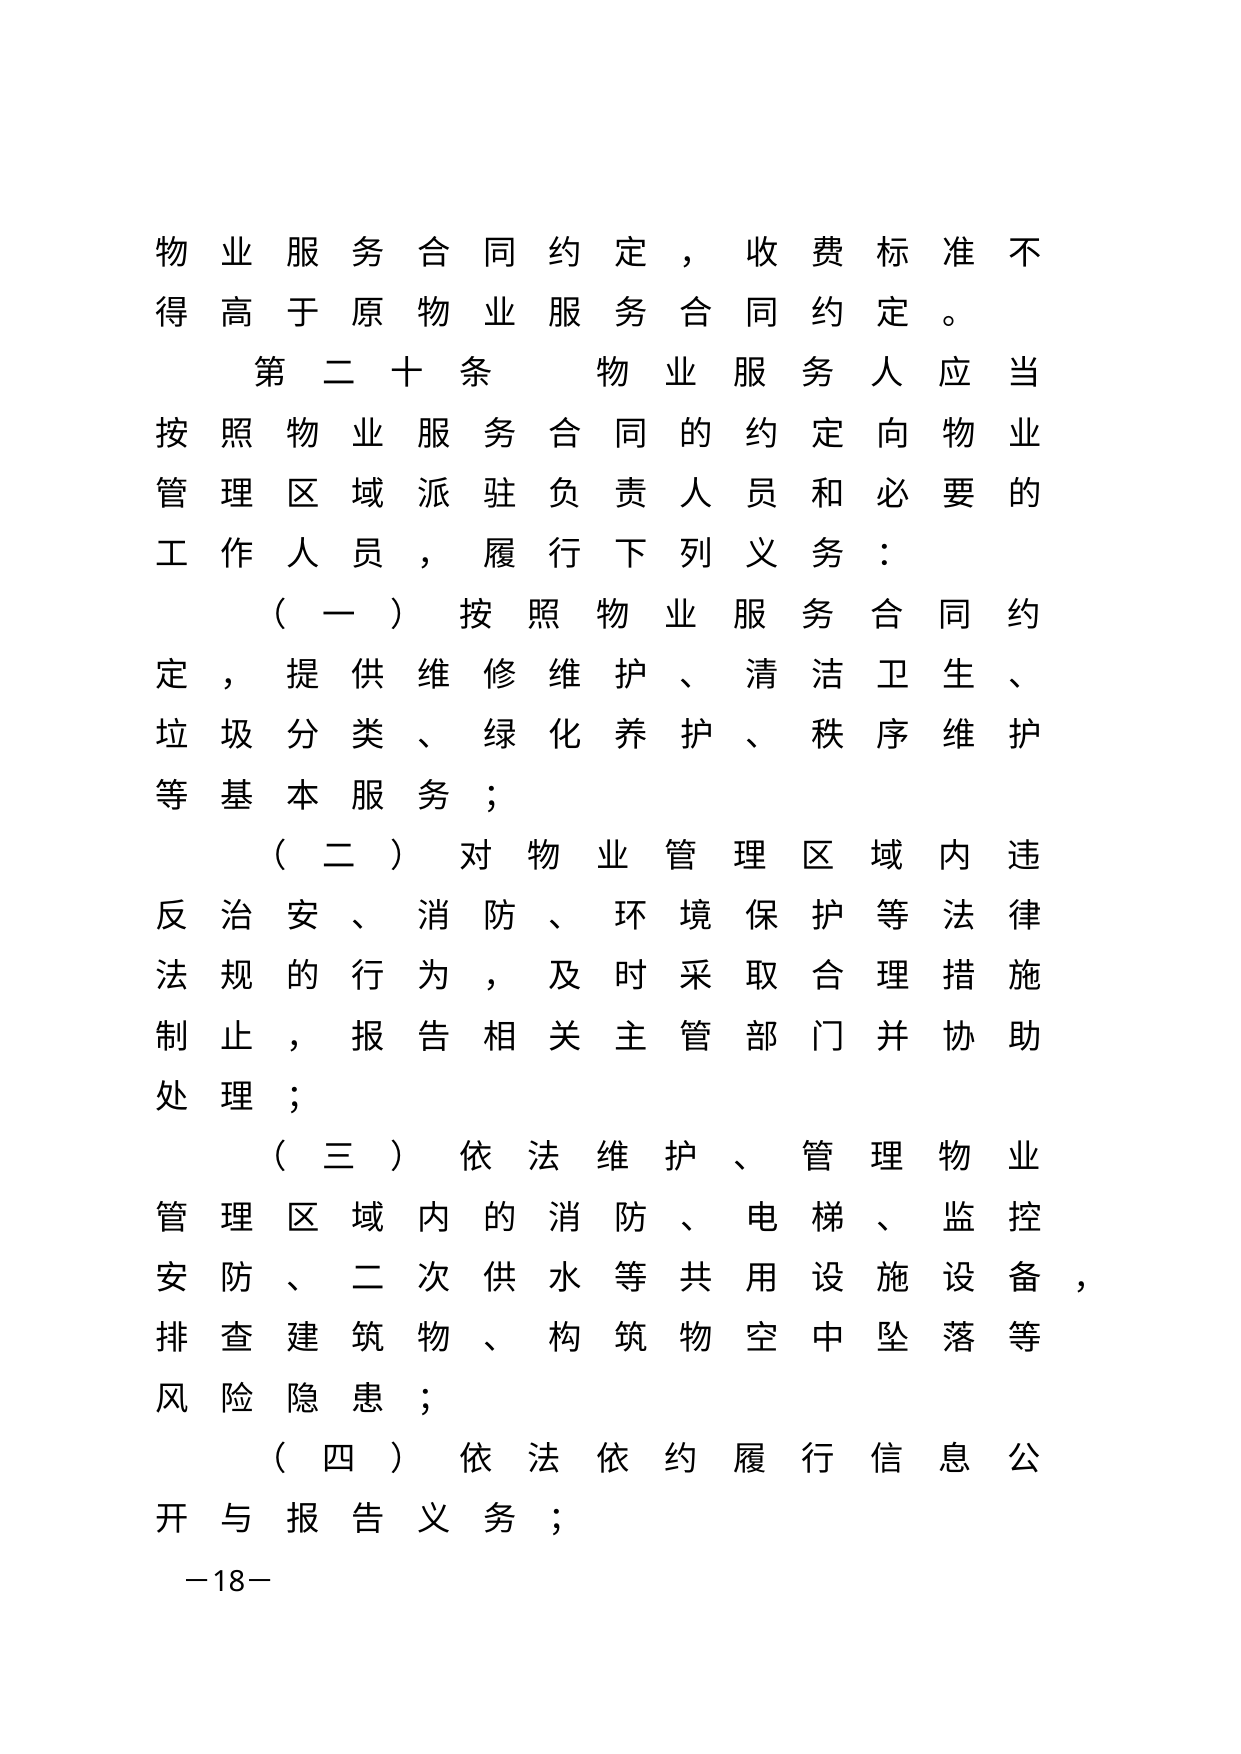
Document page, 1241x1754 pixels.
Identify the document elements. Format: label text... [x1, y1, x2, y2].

text （一）按照物业服务合同约定，提供维修维护、清洁卫生、垃圾分类、绿化养护、秩序维护等基本服务； [155, 581, 1073, 823]
text （二）对物业管理区域内违反治安、消防、环境保护等法律法规的行为，及时采取合理措施制止，报告相关主管部门并协助处理； [155, 823, 1073, 1124]
text （三）依法维护、管理物业管理区域内的消防、电梯、监控安防、二次供水等共用设施设备，排查建筑物、构筑物空中坠落等风险隐患； [155, 1124, 1073, 1426]
text （四）依法依约履行信息公开与报告义务； [155, 1426, 1073, 1546]
text 第二十条 物业服务人应当按照物业服务合同的约定向物业管理区域派驻负责人员和必要的工作人员，履行下列义务： [155, 340, 1073, 581]
